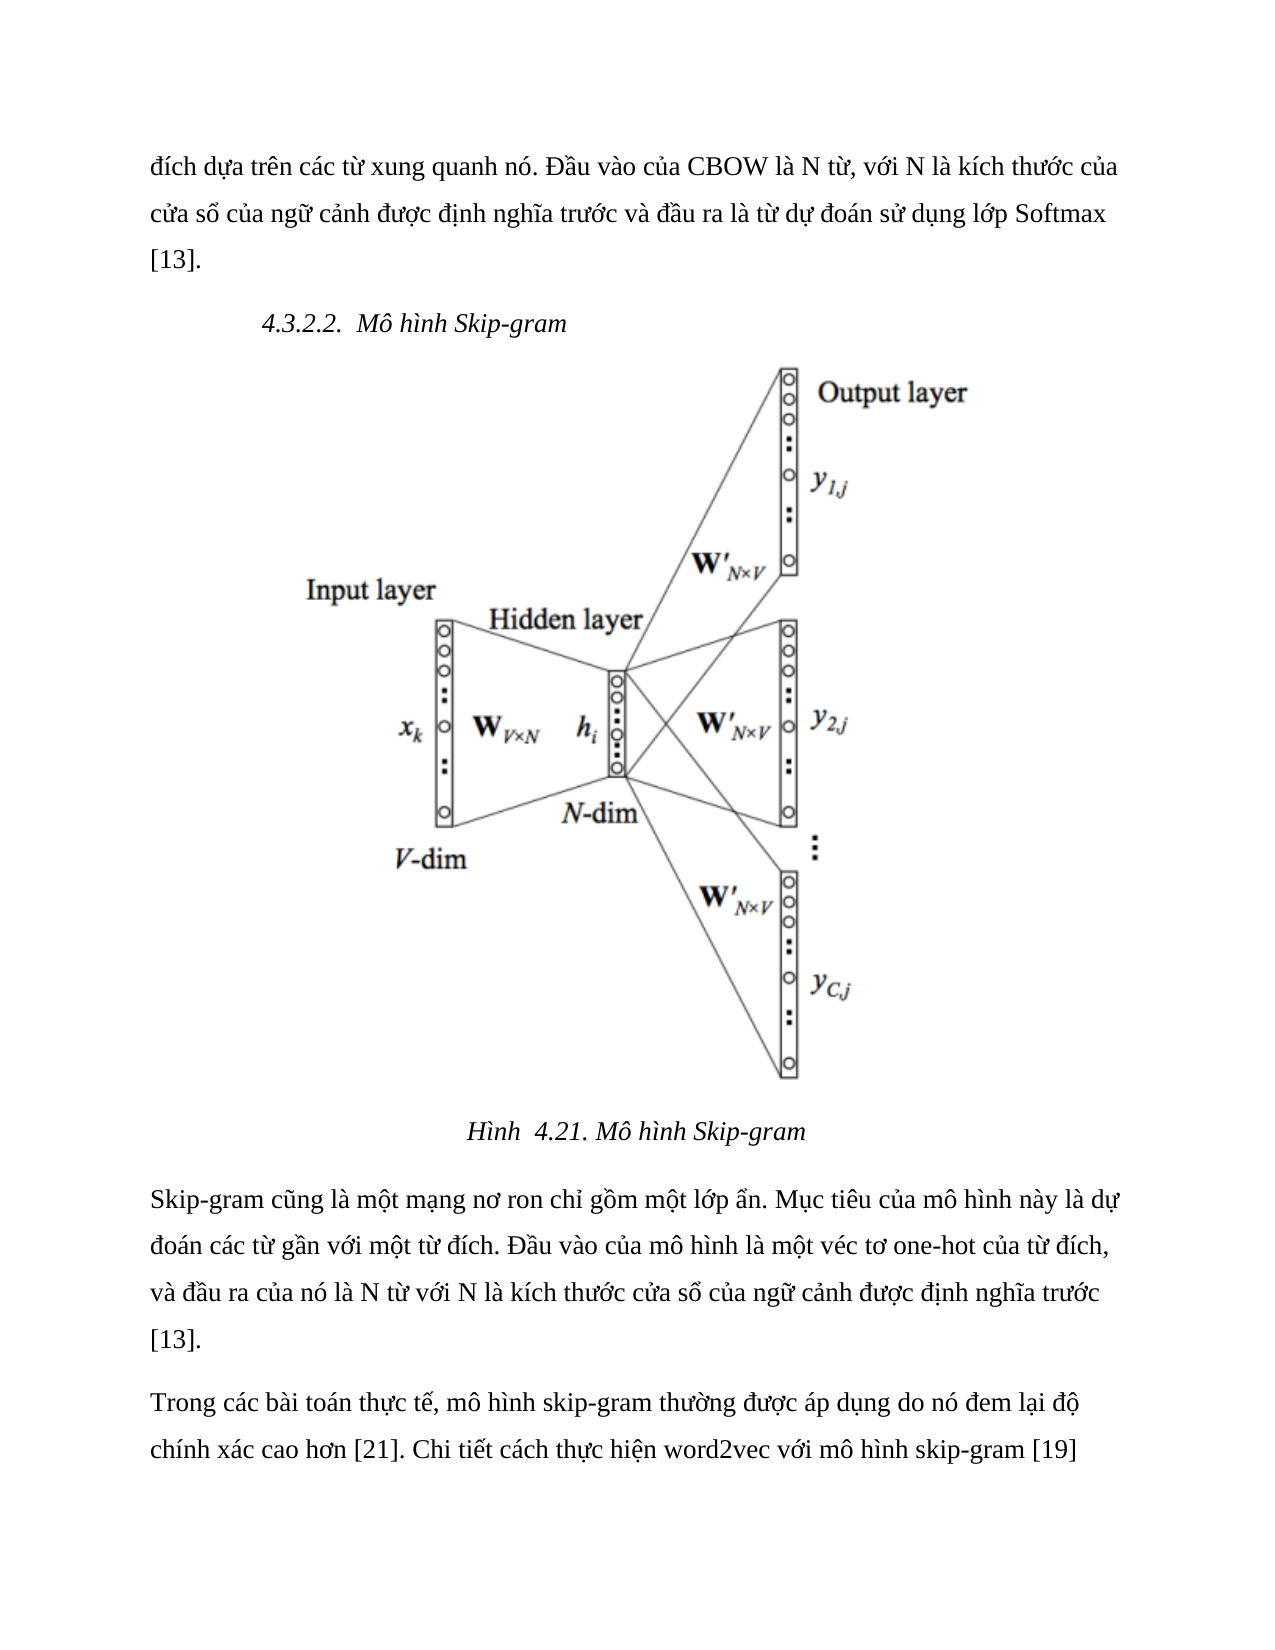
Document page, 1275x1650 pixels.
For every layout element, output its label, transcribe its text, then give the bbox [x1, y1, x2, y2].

picture [280, 353, 995, 1083]
subtitle Mô hình Skip-gram [262, 307, 1125, 338]
text Skip-gram cũng là một mạng nơ ron chỉ gồm một lớp ẩn. Mục tiêu của mô hình này là dự đoán các từ gần với một từ đích. Đầu vào của mô hình là một véc tơ one-hot của từ đích, và đầu ra của nó là N từ với N là kích thước cửa sổ của ngữ cảnh được định nghĩa trước [13]. [150, 1183, 1125, 1354]
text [150, 1386, 1125, 1464]
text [150, 150, 1125, 274]
